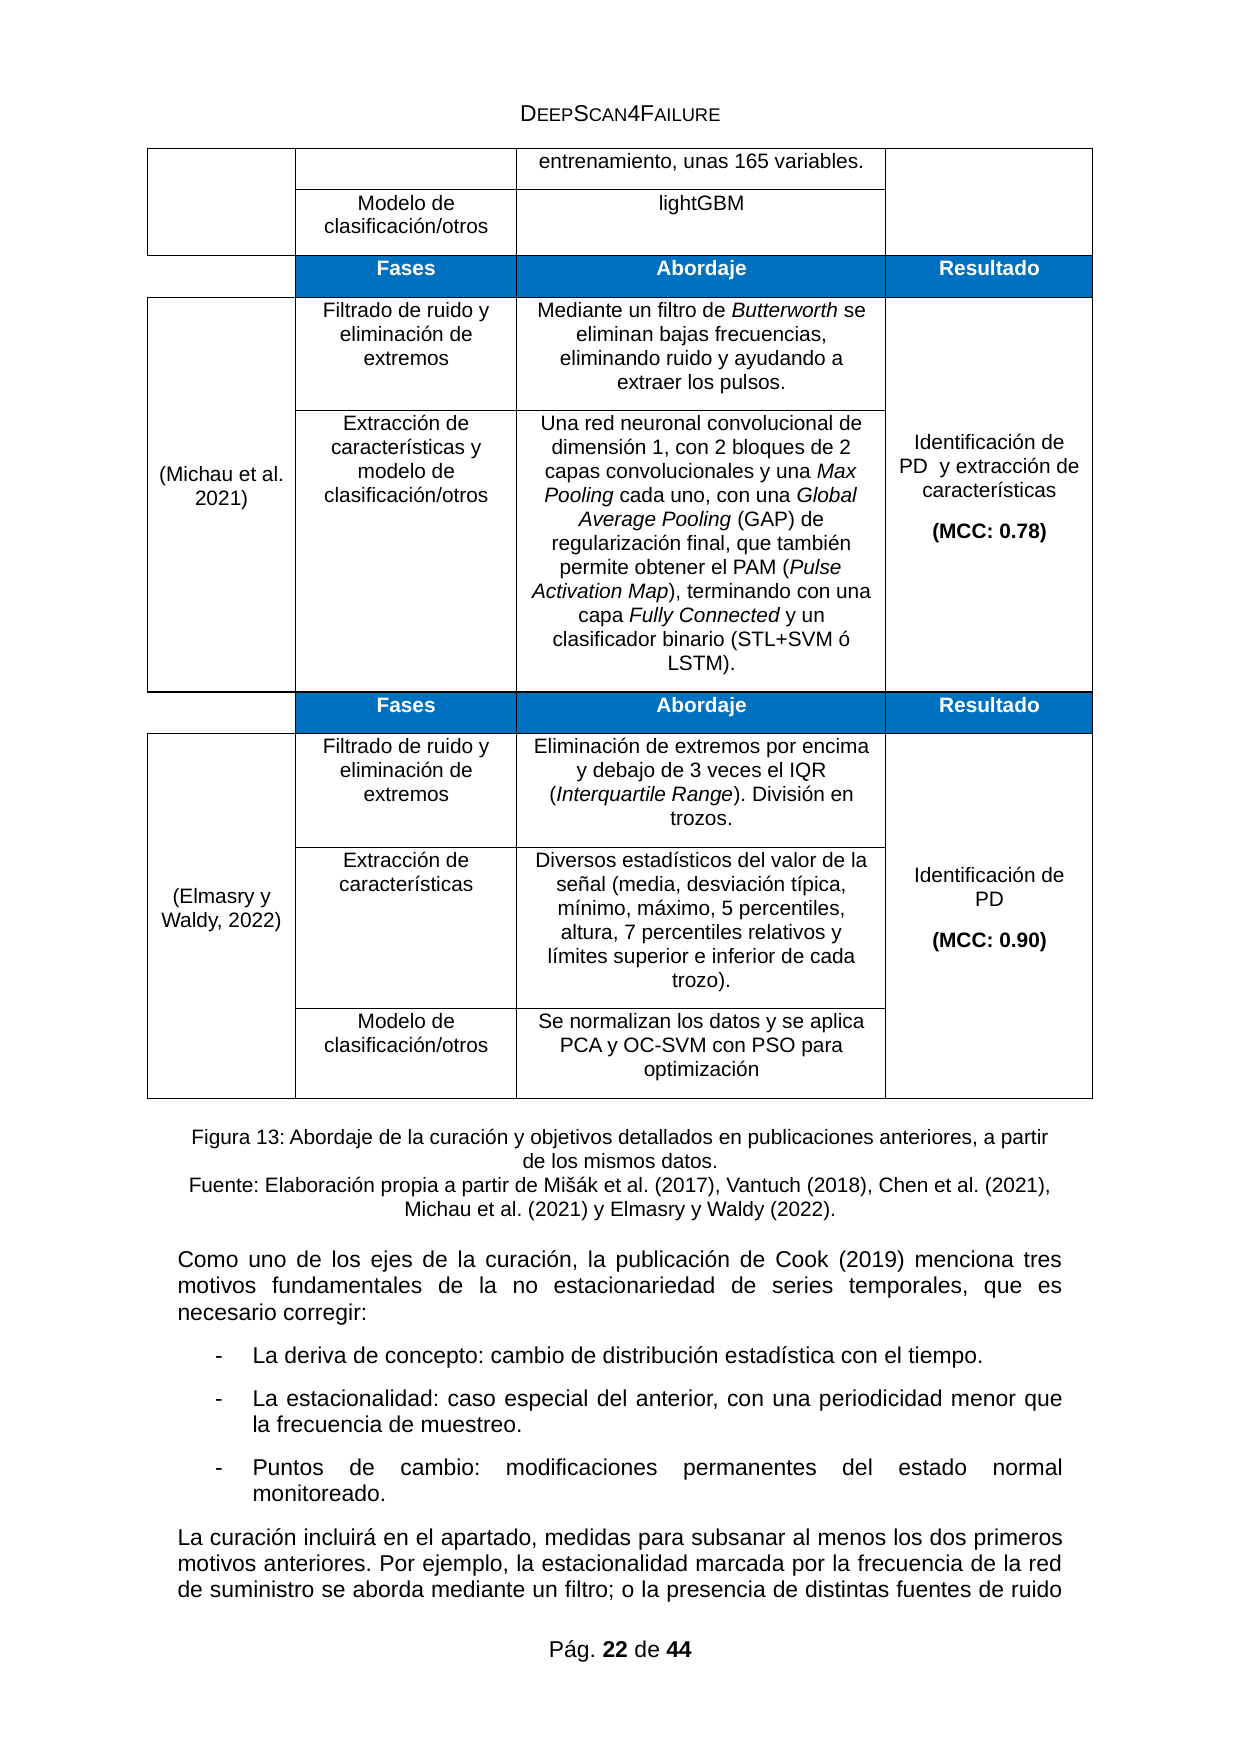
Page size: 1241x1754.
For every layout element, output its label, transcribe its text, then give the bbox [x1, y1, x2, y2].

table_cell [148, 256, 295, 297]
table_cell Filtrado de ruido y eliminación de extremos [296, 734, 516, 847]
table_cell Identificación de PD y extracción de características (MCC: 0.78) [886, 298, 1092, 691]
table_cell Mediante un filtro de Butterworth se eliminan bajas frecuencias, eliminando ruido y ayudando a extraer los pulsos. [517, 298, 885, 410]
table_cell Extracción de características [296, 848, 516, 1008]
table_cell Se normalizan los datos y se aplica PCA y OC-SVM con PSO para optimización [517, 1009, 885, 1098]
text Fuente: Elaboración propia a partir de Mišák et al. (2017), Vantuch (2018), Chen et al. (2021), Michau et al. (2021) y Elmasry y Waldy (2022). [177, 1173, 1063, 1221]
table_cell Extracción de características y modelo de clasificación/otros [296, 411, 516, 691]
list Puntos de cambio: modificaciones permanentes del estado normal monitoreado. [215, 1454, 1063, 1507]
table_cell Modelo de clasificación/otros [296, 190, 516, 255]
table_cell Modelo de clasificación/otros [296, 1009, 516, 1098]
table_cell Diversos estadísticos del valor de la señal (media, desviación típica, mínimo, máximo, 5 percentiles, altura, 7 percentiles relativos y límites superior e inferior de cada trozo). [517, 848, 885, 1008]
table_cell Abordaje [517, 693, 885, 733]
table_cell Eliminación de extremos por encima y debajo de 3 veces el IQR (Interquartile Range). División en trozos. [517, 734, 885, 847]
table_cell Resultado [886, 256, 1092, 297]
table_cell Resultado [886, 693, 1092, 733]
table_cell (Elmasry y Waldy, 2022) [148, 734, 295, 1098]
table_cell [148, 693, 295, 733]
table_cell Fases [296, 693, 516, 733]
table_cell lightGBM [517, 190, 885, 255]
text Como uno de los ejes de la curación, la publicación de Cook (2019) menciona tres motivos fundamentales de la no estacionariedad de series temporales, que es necesario corregir: [177, 1246, 1063, 1325]
list La deriva de concepto: cambio de distribución estadística con el tiempo. [215, 1342, 1063, 1368]
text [177, 1523, 1063, 1602]
text Figura 13: Abordaje de la curación y objetivos detallados en publicaciones anteriores, a partir de los mismos datos. [177, 1125, 1063, 1173]
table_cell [296, 149, 516, 189]
table_cell Una red neuronal convolucional de dimensión 1, con 2 bloques de 2 capas convolucionales y una Max Pooling cada uno, con una Global Average Pooling (GAP) de regularización final, que también permite obtener el PAM (Pulse Activation Map), terminando con una capa Fully Connected y un clasificador binario (STL+SVM ó LSTM). [517, 411, 885, 691]
table_cell Identificación de PD (MCC: 0.90) [886, 734, 1092, 1098]
table_cell Fases [296, 256, 516, 297]
table_cell (Michau et al. 2021) [148, 298, 295, 691]
table_cell Abordaje [517, 256, 885, 297]
table_cell Filtrado de ruido y eliminación de extremos [296, 298, 516, 410]
list La estacionalidad: caso especial del anterior, con una periodicidad menor que la frecuencia de muestreo. [215, 1385, 1063, 1437]
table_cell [517, 149, 885, 189]
